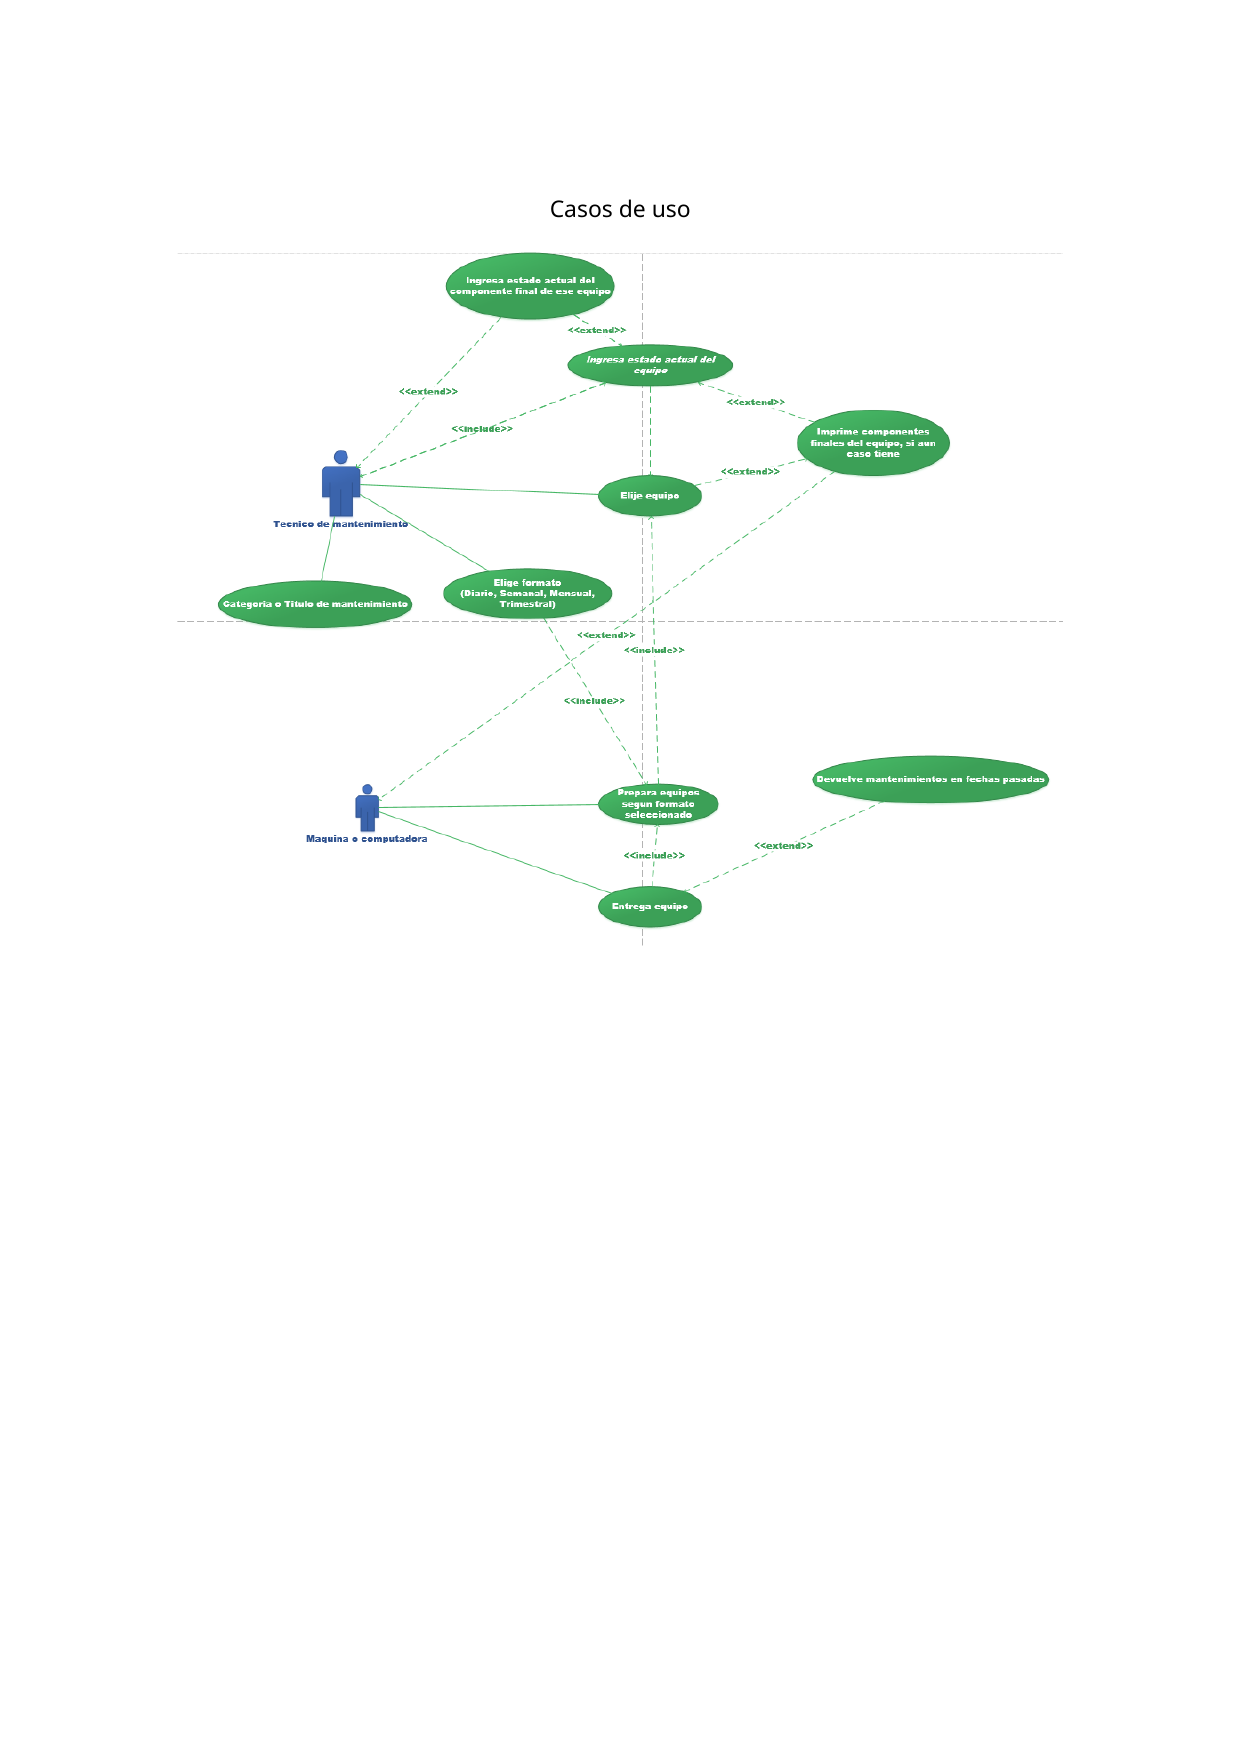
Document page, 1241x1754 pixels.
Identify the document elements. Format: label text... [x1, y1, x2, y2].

text Casos de uso [177, 193, 1063, 224]
picture [177, 243, 1063, 946]
